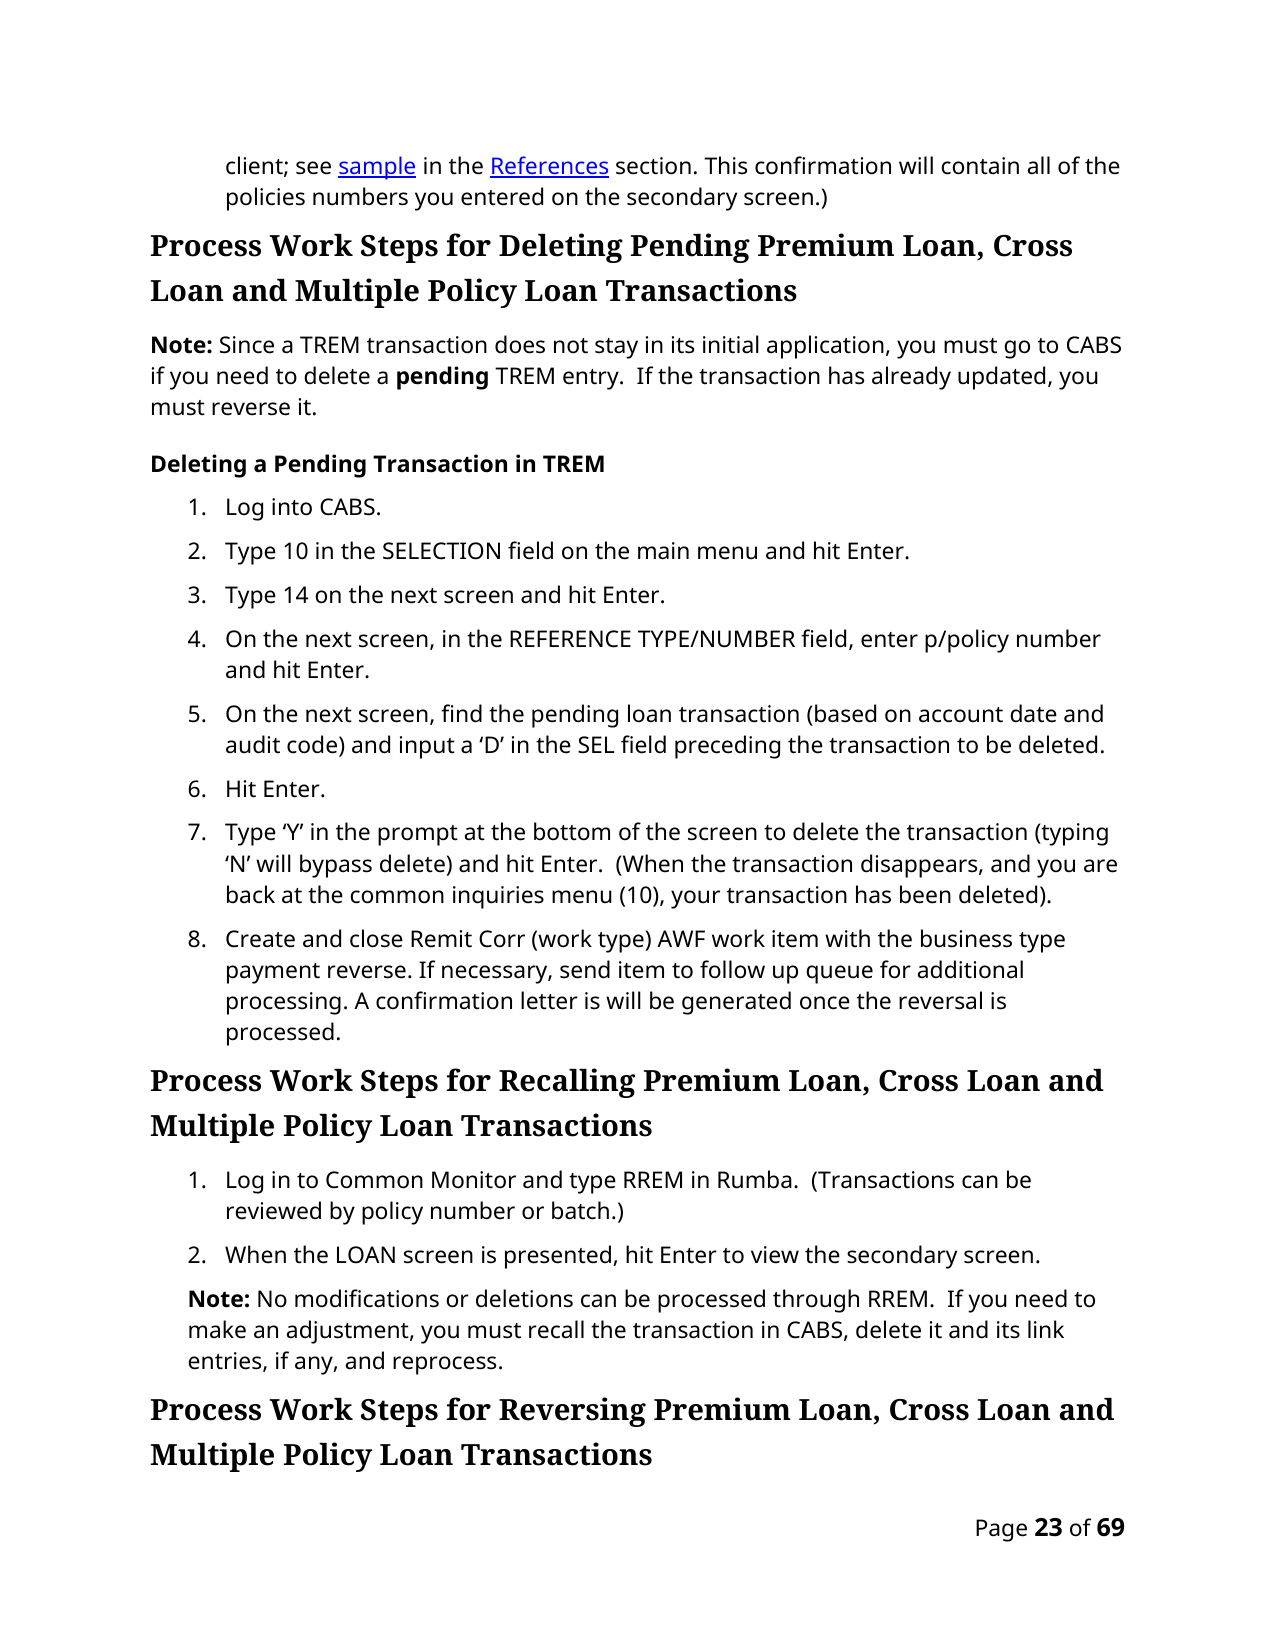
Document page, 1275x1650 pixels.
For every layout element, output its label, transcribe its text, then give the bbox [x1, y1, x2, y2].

subtitle Deleting a Pending Transaction in TREM [150, 447, 1125, 479]
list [187, 150, 1125, 212]
subtitle Process Work Steps for Reversing Premium Loan, Cross Loan and Multiple Policy Loan Transactions [150, 1389, 1125, 1474]
list On the next screen, find the pending loan transaction (based on account date and audit code) and input a ‘D’ in the SEL field preceding the transaction to be deleted. [187, 697, 1125, 760]
list On the next screen, in the REFERENCE TYPE/NUMBER field, enter p/policy number and hit Enter. [187, 622, 1125, 685]
subtitle Process Work Steps for Deleting Pending Premium Loan, Cross Loan and Multiple Policy Loan Transactions [150, 225, 1125, 310]
list Create and close Remit Corr (work type) AWF work item with the business type payment reverse. If necessary, send item to follow up queue for additional processing. A confirmation letter is will be generated once the reversal is processed. [187, 922, 1125, 1047]
list Type ‘Y’ in the prompt at the bottom of the screen to delete the transaction (typing ‘N’ will bypass delete) and hit Enter. (When the transaction disappears, and you are back at the common inquiries menu (10), your transaction has been deleted). [187, 816, 1125, 910]
list Log in to Common Monitor and type RREM in Rumba. (Transactions can be reviewed by policy number or batch.) [187, 1164, 1125, 1226]
list When the LOAN screen is presented, hit Enter to view the secondary screen. [187, 1239, 1125, 1270]
subtitle Process Work Steps for Recalling Premium Loan, Cross Loan and Multiple Policy Loan Transactions [150, 1060, 1125, 1145]
list Type 14 on the next screen and hit Enter. [187, 579, 1125, 610]
list Log into CABS. [187, 491, 1125, 522]
text Note: Since a TREM transaction does not stay in its initial application, you must go to CABS if you need to delete a pending TREM entry. If the transaction has already updated, you must reverse it. [150, 329, 1125, 422]
text Note: No modifications or deletions can be processed through RREM. If you need to make an adjustment, you must recall the transaction in CABS, delete it and its link entries, if any, and reprocess. [187, 1282, 1125, 1376]
list Hit Enter. [187, 772, 1125, 804]
list Type 10 in the SELECTION field on the main menu and hit Enter. [187, 535, 1125, 566]
